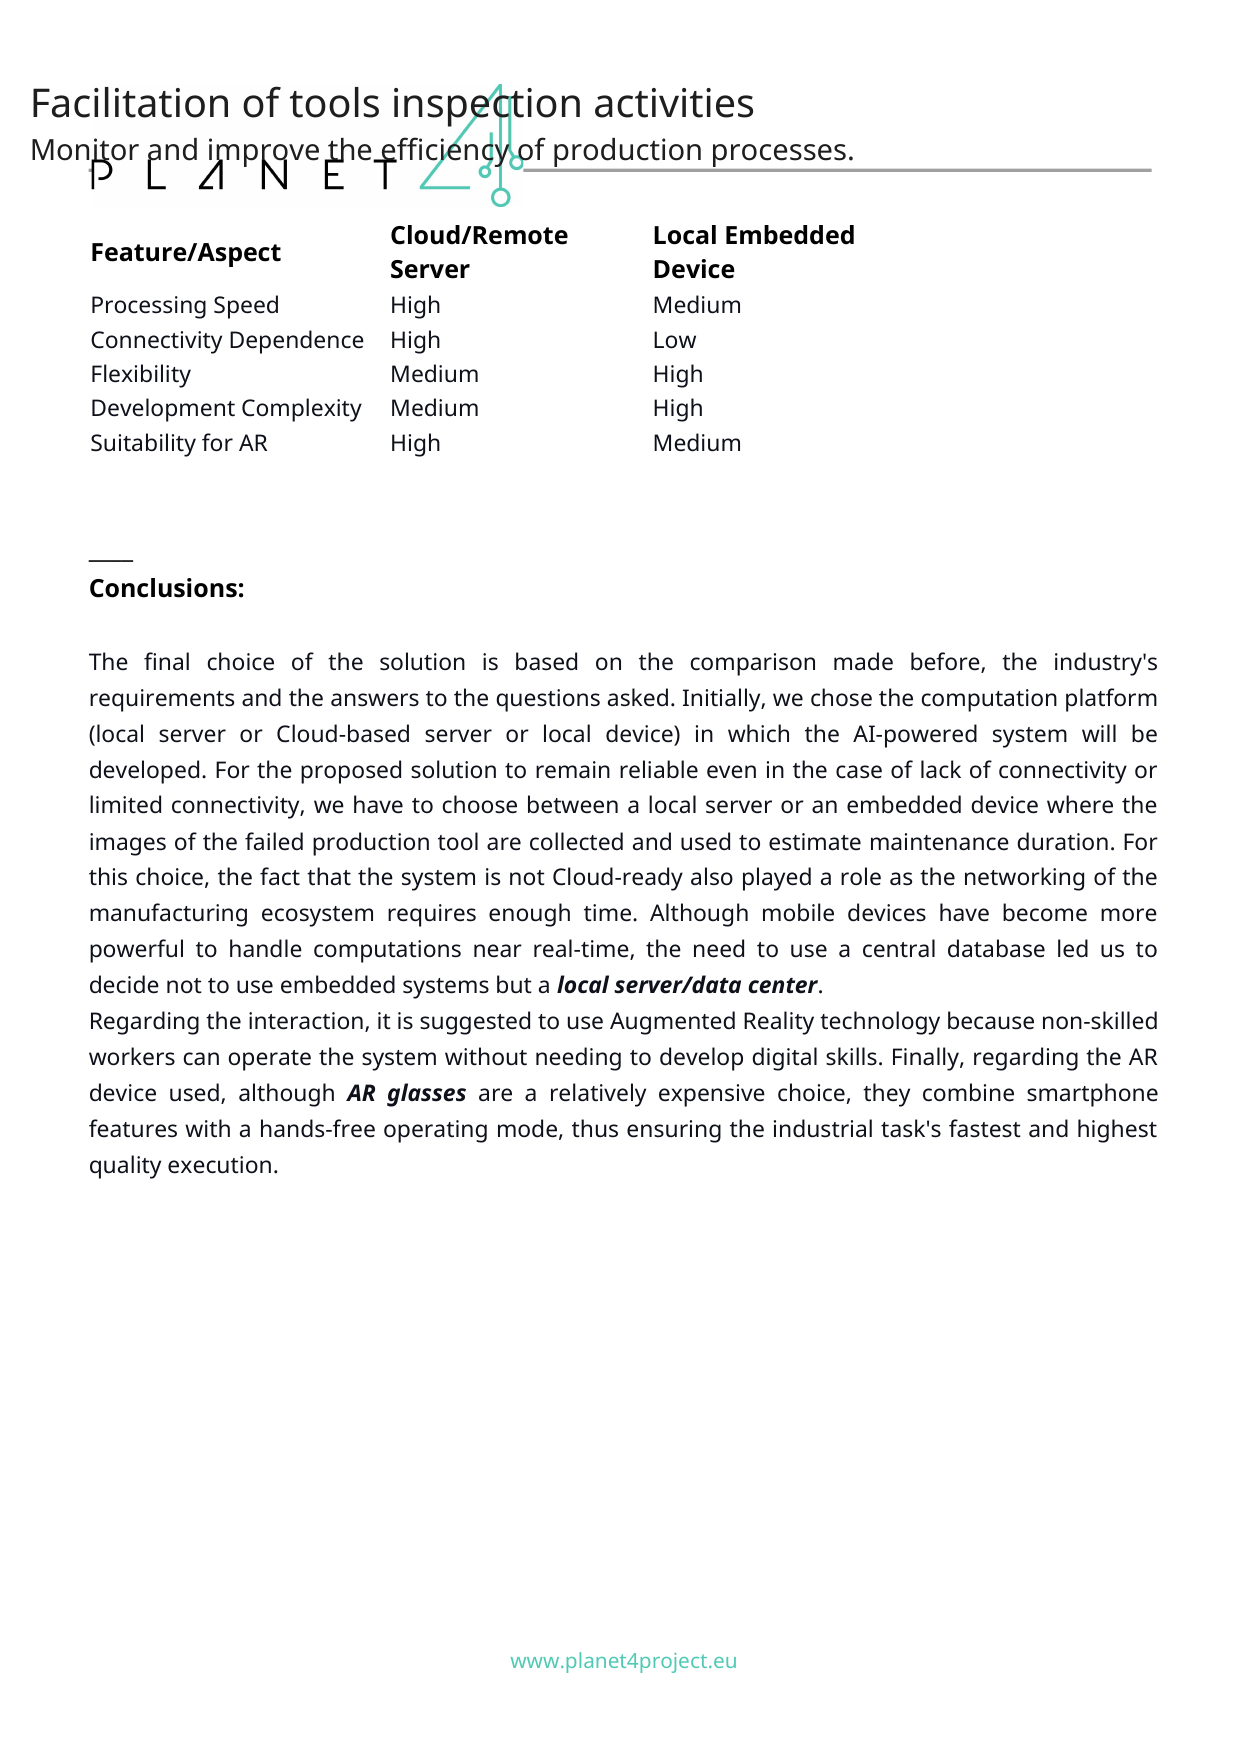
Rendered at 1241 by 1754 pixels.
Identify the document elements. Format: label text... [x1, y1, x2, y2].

table_header Feature/Aspect [89, 216, 388, 288]
text The final choice of the solution is based on the comparison made before, the industry's requirements and the answers to the questions asked. Initially, we chose the computation platform (local server or Cloud-based server or local device) in which the AI-powered system will be developed. For the proposed solution to remain reliable even in the case of lack of connectivity or limited connectivity, we have to choose between a local server or an embedded device where the images of the failed production tool are collected and used to estimate maintenance duration. For this choice, the fact that the system is not Cloud-ready also played a role as the networking of the manufacturing ecosystem requires enough time. Although mobile devices have become more powerful to handle computations near real-time, the need to use a central database led us to decide not to use embedded systems but a local server/data center. [88, 646, 1159, 1000]
table_cell Development Complexity [89, 391, 388, 425]
table_cell Suitability for AR [89, 425, 388, 459]
table_cell Flexibility [89, 356, 388, 391]
table_cell High [651, 391, 942, 425]
table_header Cloud/Remote Server [389, 216, 651, 288]
table_cell Medium [651, 425, 942, 459]
table_cell Medium [389, 391, 651, 425]
subtitle Conclusions: [88, 571, 1159, 605]
table_header Local Embedded Device [651, 216, 942, 288]
text ____ [88, 531, 1159, 566]
table_cell Medium [389, 356, 651, 391]
picture [91, 84, 524, 207]
table_cell High [389, 425, 651, 459]
picture [520, 146, 524, 158]
table_cell Low [651, 322, 942, 356]
table_cell High [651, 356, 942, 391]
table_cell High [389, 322, 651, 356]
table_cell High [389, 288, 651, 322]
table_cell Connectivity Dependence [89, 322, 388, 356]
table_cell Medium [651, 288, 942, 322]
text Regarding the interaction, it is suggested to use Augmented Reality technology because non-skilled workers can operate the system without needing to develop digital skills. Finally, regarding the AR device used, although AR glasses are a relatively expensive choice, they combine smartphone features with a hands-free operating mode, thus ensuring the industrial task's fastest and highest quality execution. [88, 1005, 1159, 1180]
table_cell Processing Speed [89, 288, 388, 322]
